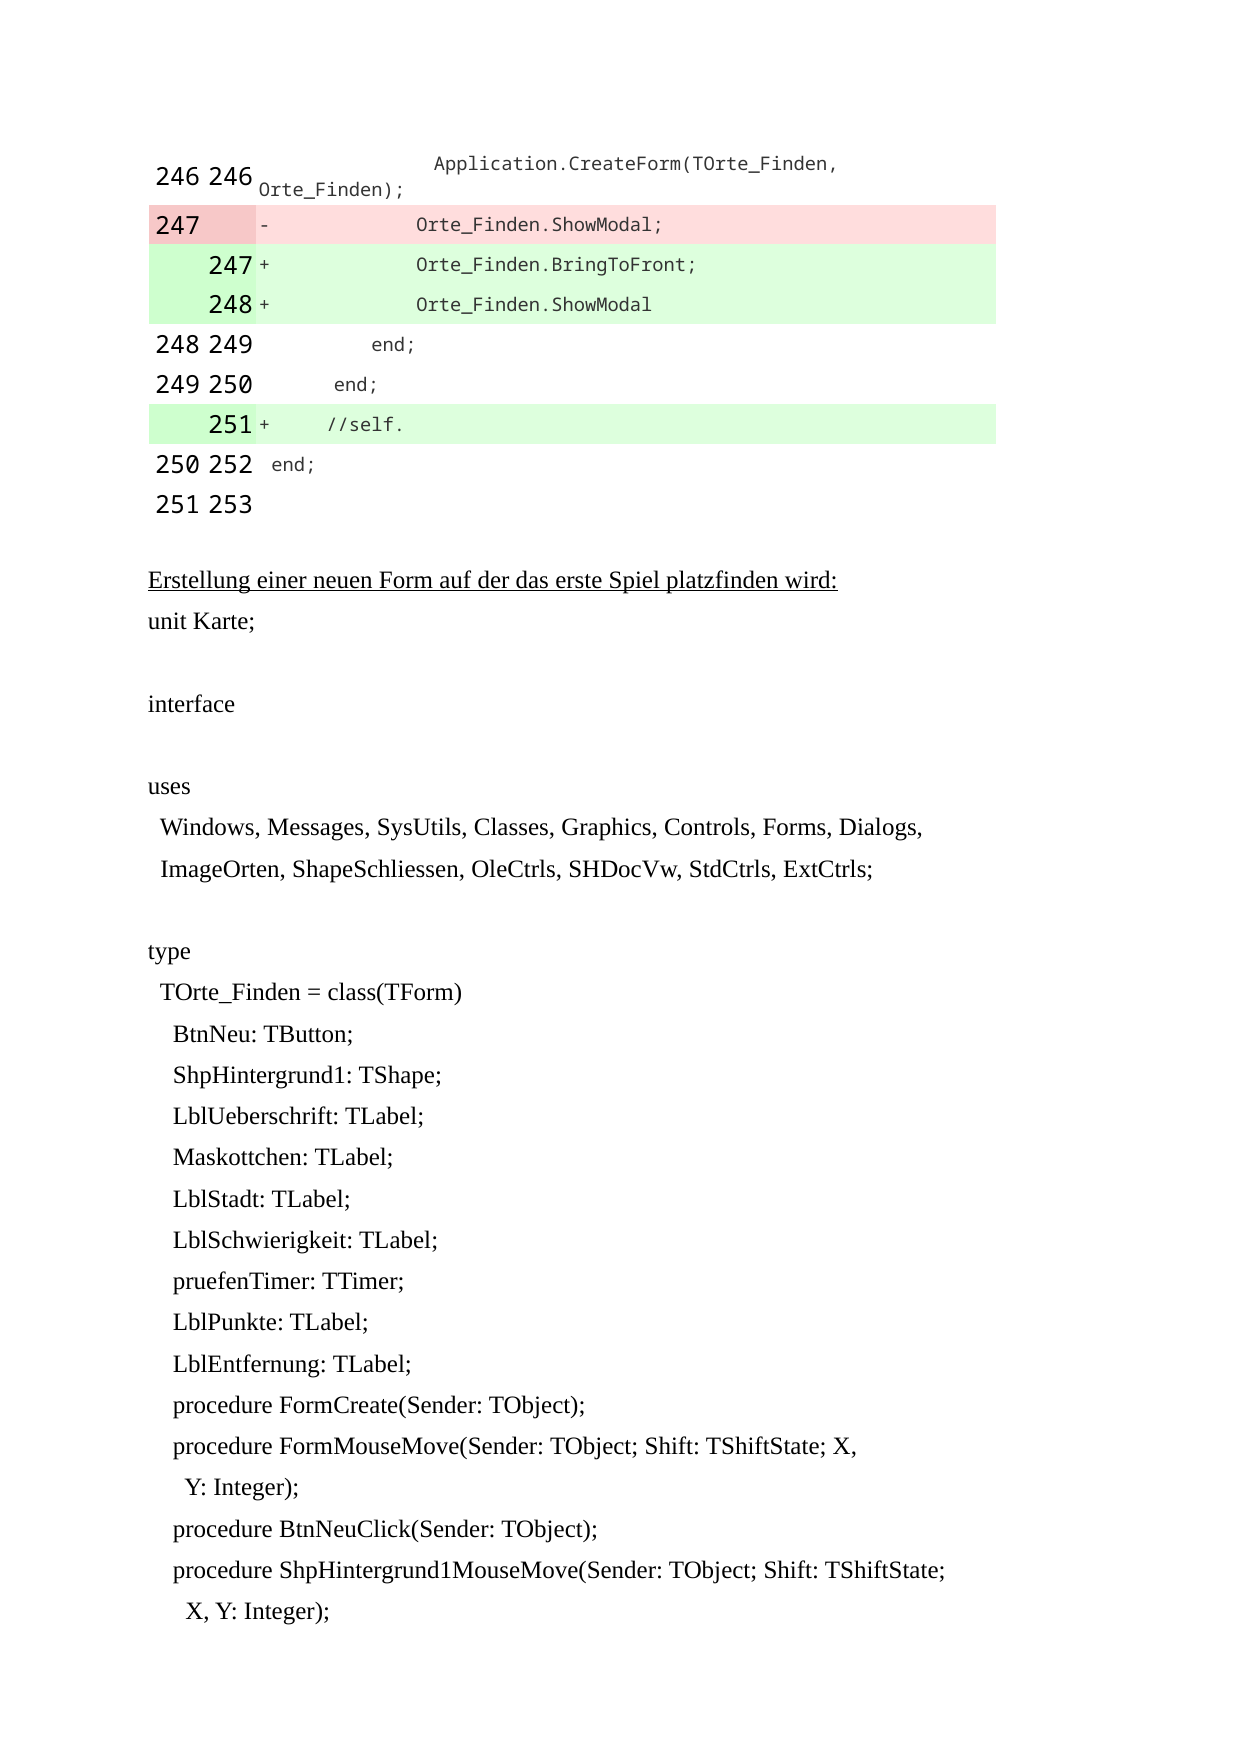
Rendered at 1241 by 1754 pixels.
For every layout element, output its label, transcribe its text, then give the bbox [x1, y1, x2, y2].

text interface [148, 689, 1093, 717]
text type [148, 936, 1093, 965]
text Y: Integer); [148, 1472, 1093, 1501]
text procedure ShpHintergrund1MouseMove(Sender: TObject; Shift: TShiftState; [148, 1555, 1093, 1584]
text LblStadt: TLabel; [148, 1184, 1093, 1212]
text LblPunkte: TLabel; [148, 1307, 1093, 1336]
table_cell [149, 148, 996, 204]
text X, Y: Integer); [148, 1596, 1093, 1625]
text uses [148, 771, 1093, 800]
text pruefenTimer: TTimer; [148, 1266, 1093, 1295]
text procedure FormCreate(Sender: TObject); [148, 1390, 1093, 1419]
text LblEntfernung: TLabel; [148, 1349, 1093, 1377]
text ImageOrten, ShapeSchliessen, OleCtrls, SHDocVw, StdCtrls, ExtCtrls; [148, 854, 1093, 882]
text Erstellung einer neuen Form auf der das erste Spiel platzfinden wird: [148, 565, 1093, 594]
text ShpHintergrund1: TShape; [148, 1060, 1093, 1089]
text Windows, Messages, SysUtils, Classes, Graphics, Controls, Forms, Dialogs, [148, 812, 1093, 841]
text TOrte_Finden = class(TForm) [148, 977, 1093, 1006]
text BtnNeu: TButton; [148, 1019, 1093, 1047]
text LblUeberschrift: TLabel; [148, 1101, 1093, 1130]
text LblSchwierigkeit: TLabel; [148, 1225, 1093, 1254]
text procedure BtnNeuClick(Sender: TObject); [148, 1514, 1093, 1542]
text Maskottchen: TLabel; [148, 1142, 1093, 1171]
text unit Karte; [148, 606, 1093, 635]
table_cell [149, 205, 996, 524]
text procedure FormMouseMove(Sender: TObject; Shift: TShiftState; X, [148, 1431, 1093, 1460]
